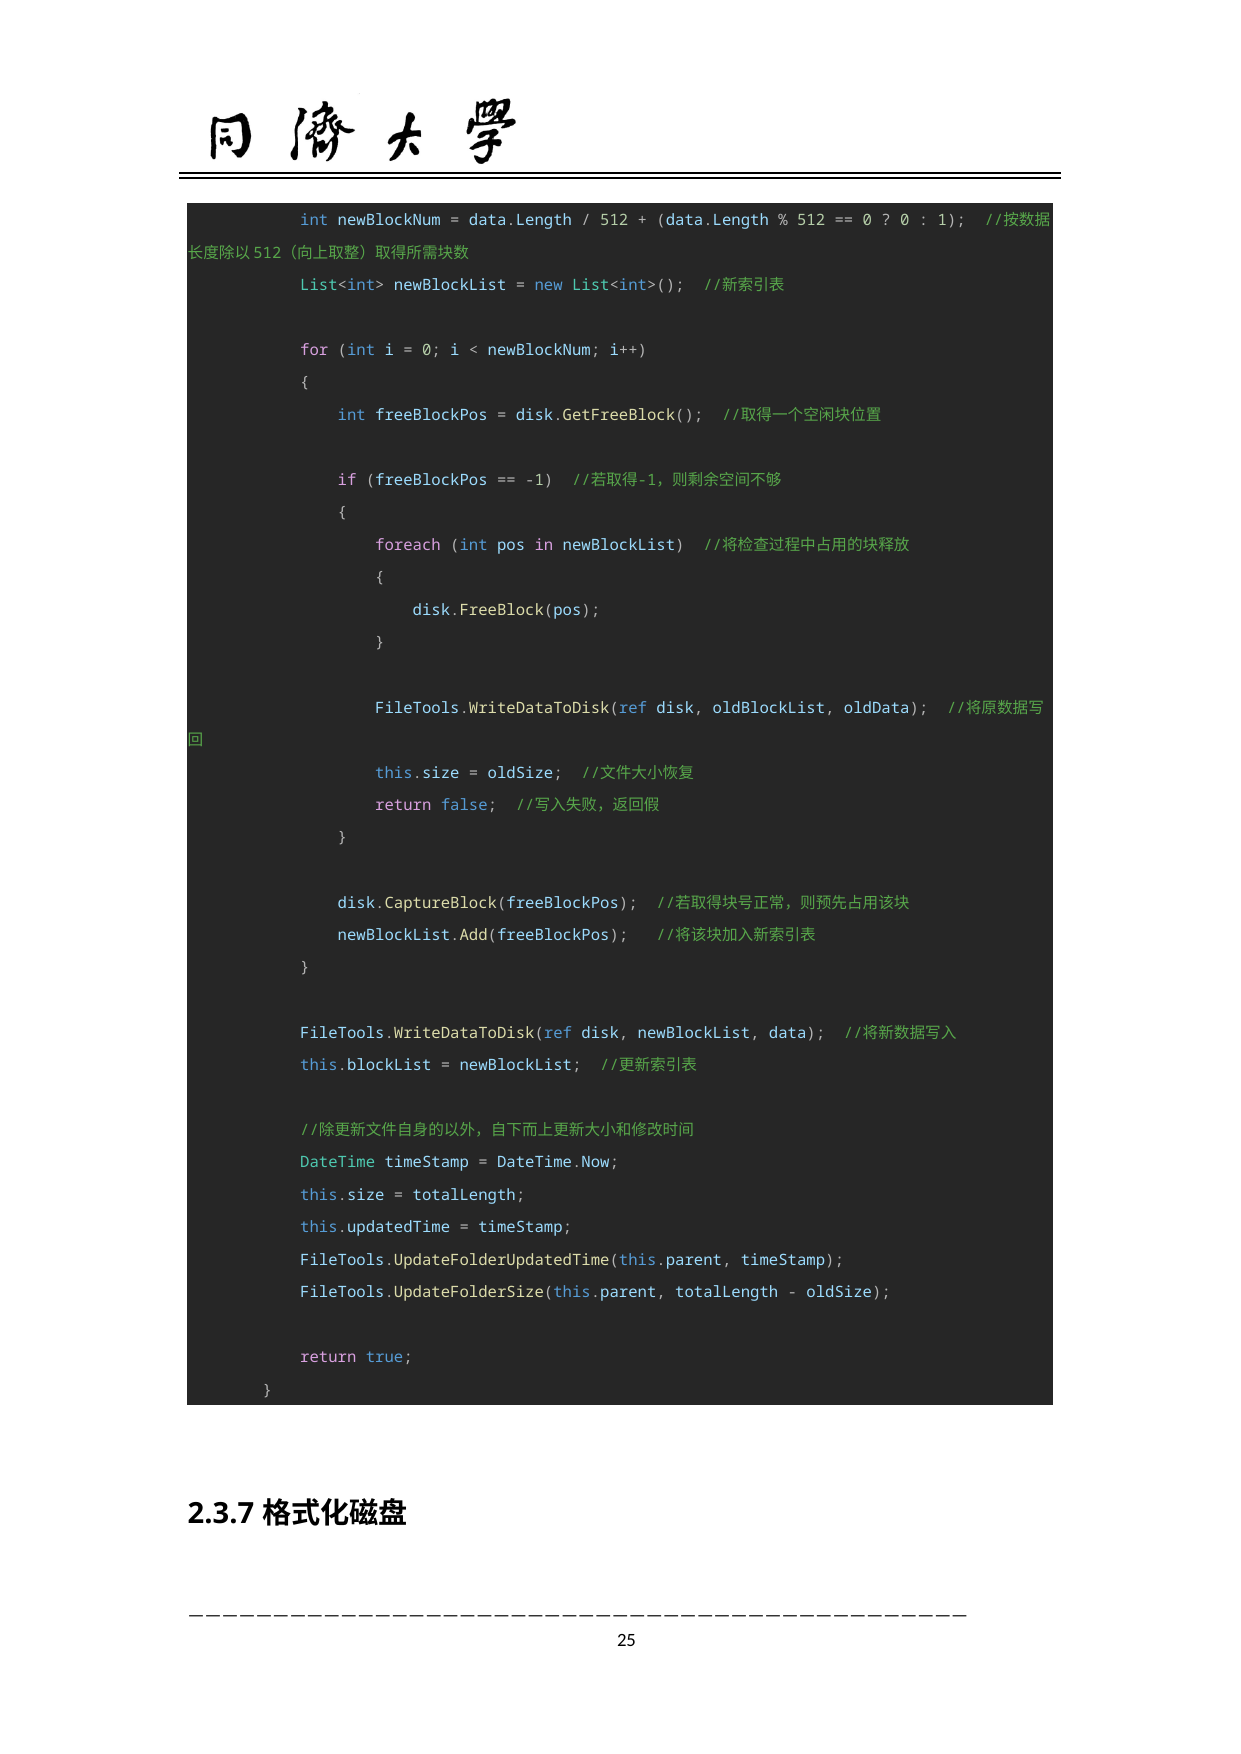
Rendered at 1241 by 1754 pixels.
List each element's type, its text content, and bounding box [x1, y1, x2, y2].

text DateTime timeStamp = DateTime.Now; [187, 1145, 1053, 1178]
text } [187, 950, 1053, 983]
text FileTools.WriteDataToDisk(ref disk, oldBlockList, oldData); //将原数据写回 [187, 690, 1053, 755]
text { [187, 495, 1053, 528]
text return false; //写入失败，返回假 [187, 788, 1053, 820]
text this.size = totalLength; [187, 1178, 1053, 1210]
text } [187, 820, 1053, 853]
text } [187, 1373, 1053, 1405]
text return true; [187, 1340, 1053, 1373]
text disk.FreeBlock(pos); [187, 593, 1053, 625]
text if (freeBlockPos == -1) //若取得-1，则剩余空间不够 [187, 463, 1053, 495]
text foreach (int pos in newBlockList) //将检查过程中占用的块释放 [187, 528, 1053, 560]
text List<int> newBlockList = new List<int>(); //新索引表 [187, 268, 1053, 300]
text FileTools.WriteDataToDisk(ref disk, newBlockList, data); //将新数据写入 [187, 1015, 1053, 1048]
text this.blockList = newBlockList; //更新索引表 [187, 1048, 1053, 1080]
text int newBlockNum = data.Length / 512 + (data.Length % 512 == 0 ? 0 : 1); //按数据长度除以512（向上取整）取得所需块数 [187, 203, 1053, 268]
picture [187, 90, 535, 171]
text this.size = oldSize; //文件大小恢复 [187, 755, 1053, 788]
text int freeBlockPos = disk.GetFreeBlock(); //取得一个空闲块位置 [187, 398, 1053, 430]
text this.updatedTime = timeStamp; [187, 1210, 1053, 1243]
text disk.CaptureBlock(freeBlockPos); //若取得块号正常，则预先占用该块 [187, 885, 1053, 918]
text { [187, 560, 1053, 593]
text { [187, 365, 1053, 398]
text FileTools.UpdateFolderUpdatedTime(this.parent, timeStamp); [187, 1243, 1053, 1275]
text FileTools.UpdateFolderSize(this.parent, totalLength - oldSize); [187, 1275, 1053, 1308]
text //除更新文件自身的以外，自下而上更新大小和修改时间 [187, 1113, 1053, 1145]
text newBlockList.Add(freeBlockPos); //将该块加入新索引表 [187, 918, 1053, 950]
text } [187, 625, 1053, 658]
text for (int i = 0; i < newBlockNum; i++) [187, 333, 1053, 365]
text 2.3.7 格式化磁盘 [187, 1478, 1053, 1543]
